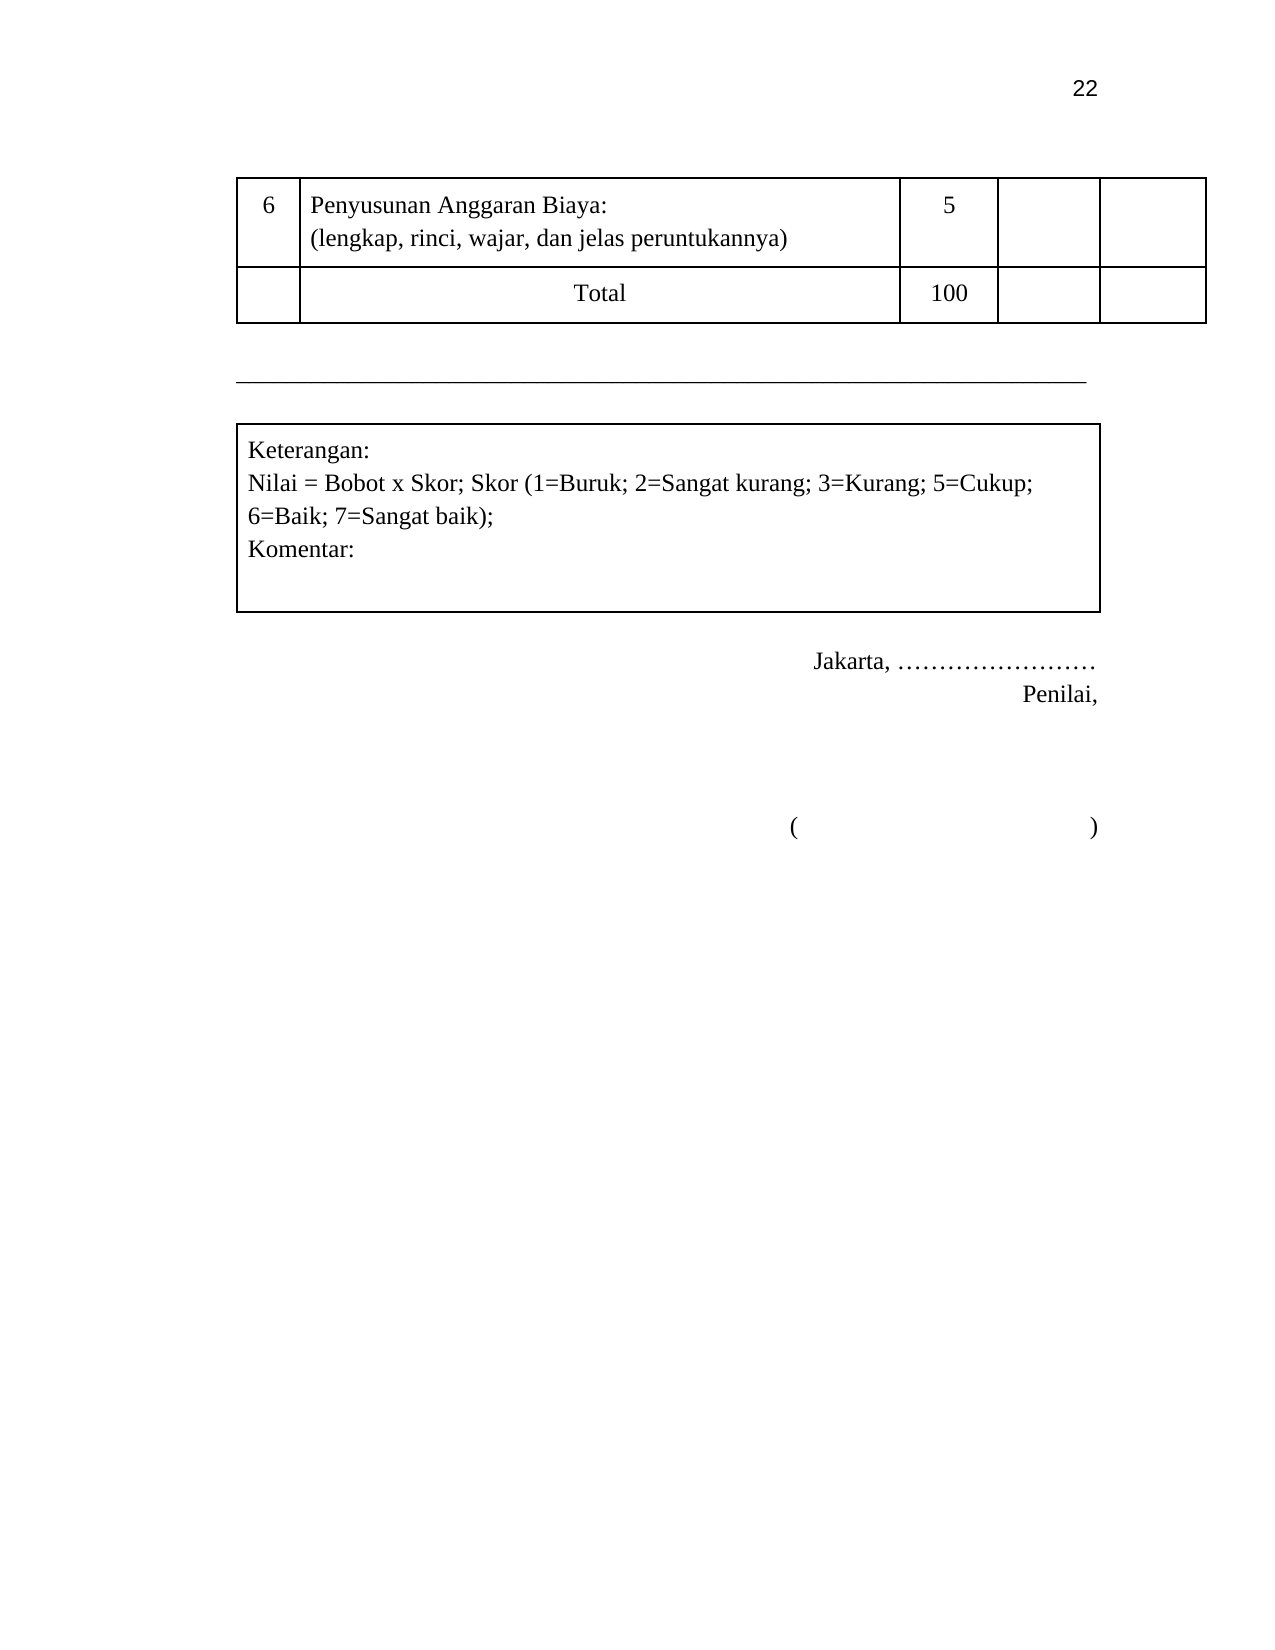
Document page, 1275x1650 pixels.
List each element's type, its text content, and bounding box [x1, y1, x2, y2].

table_cell [238, 268, 299, 322]
text Jakarta, …………………… [813, 646, 1098, 675]
table_cell 5 [901, 179, 997, 266]
table_cell Total [301, 268, 899, 322]
table_cell [999, 179, 1099, 266]
table_cell 6 [238, 179, 299, 266]
table_cell 100 [901, 268, 997, 322]
text Penilai, [888, 679, 1098, 708]
table_cell [999, 268, 1099, 322]
table_header Keterangan: Nilai = Bobot x Skor; Skor (1=Buruk; 2=Sangat kurang; 3=Kurang; 5=Cukup; 6=Baik; 7=Sangat baik); Komentar: [238, 425, 1099, 611]
text ( ) [236, 811, 1098, 840]
table_cell [1101, 179, 1205, 266]
table_cell [1101, 268, 1205, 322]
table_cell Penyusunan Anggaran Biaya: (lengkap, rinci, wajar, dan jelas peruntukannya) [301, 179, 899, 266]
text ____________________________________________________________________ [236, 357, 1098, 386]
